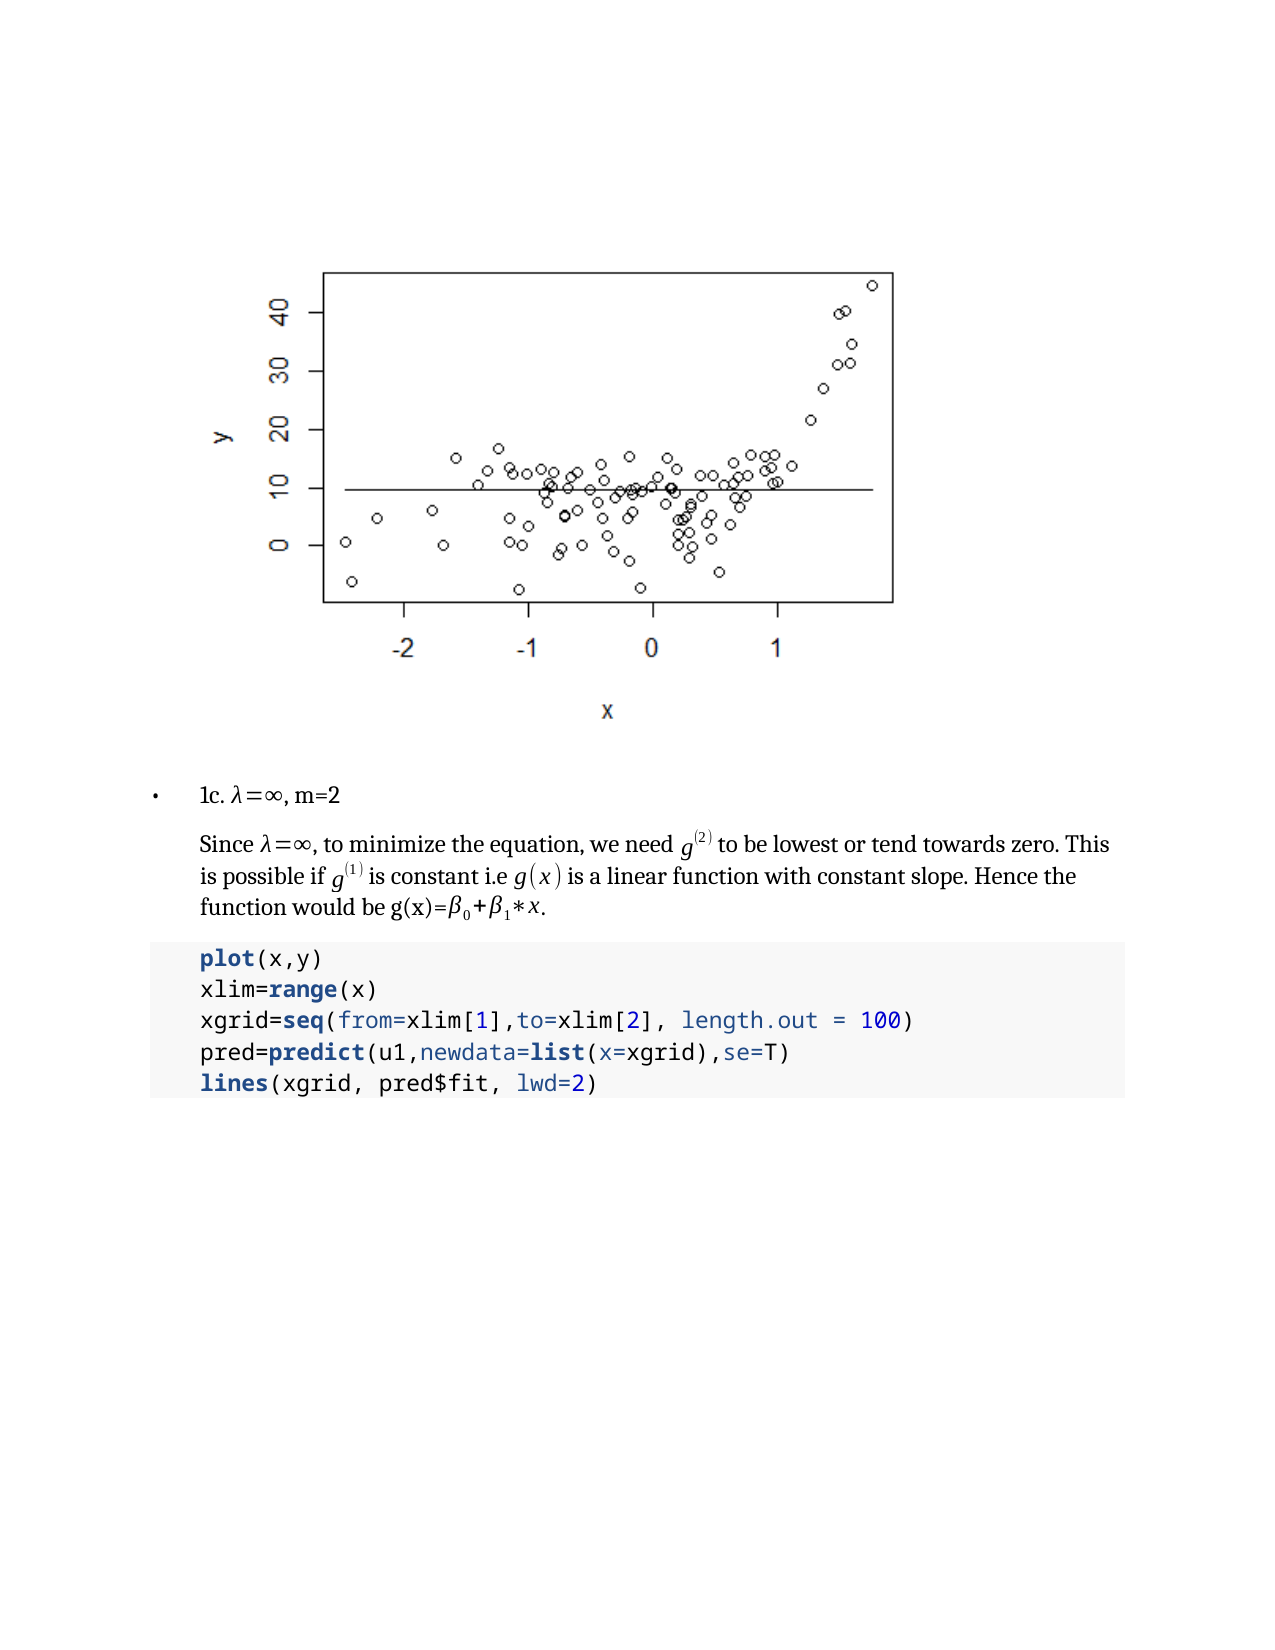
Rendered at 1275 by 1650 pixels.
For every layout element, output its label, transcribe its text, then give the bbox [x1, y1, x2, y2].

list Since , to minimize the equation, we need to be lowest or tend towards zero. This is possible if is constant i.e is a linear function with constant slope. Hence the function would be g(x)=. [150, 829, 1125, 923]
picture [200, 150, 957, 757]
list plot(x,y) xlim=range(x) xgrid=seq(from=xlim[1],to=xlim[2], length.out = 100) pred=predict(u1,newdata=list(x=xgrid),se=T) lines(xgrid, pred$fit, lwd=2) [150, 942, 1125, 1098]
list 1c. , m=2 [150, 781, 1125, 810]
